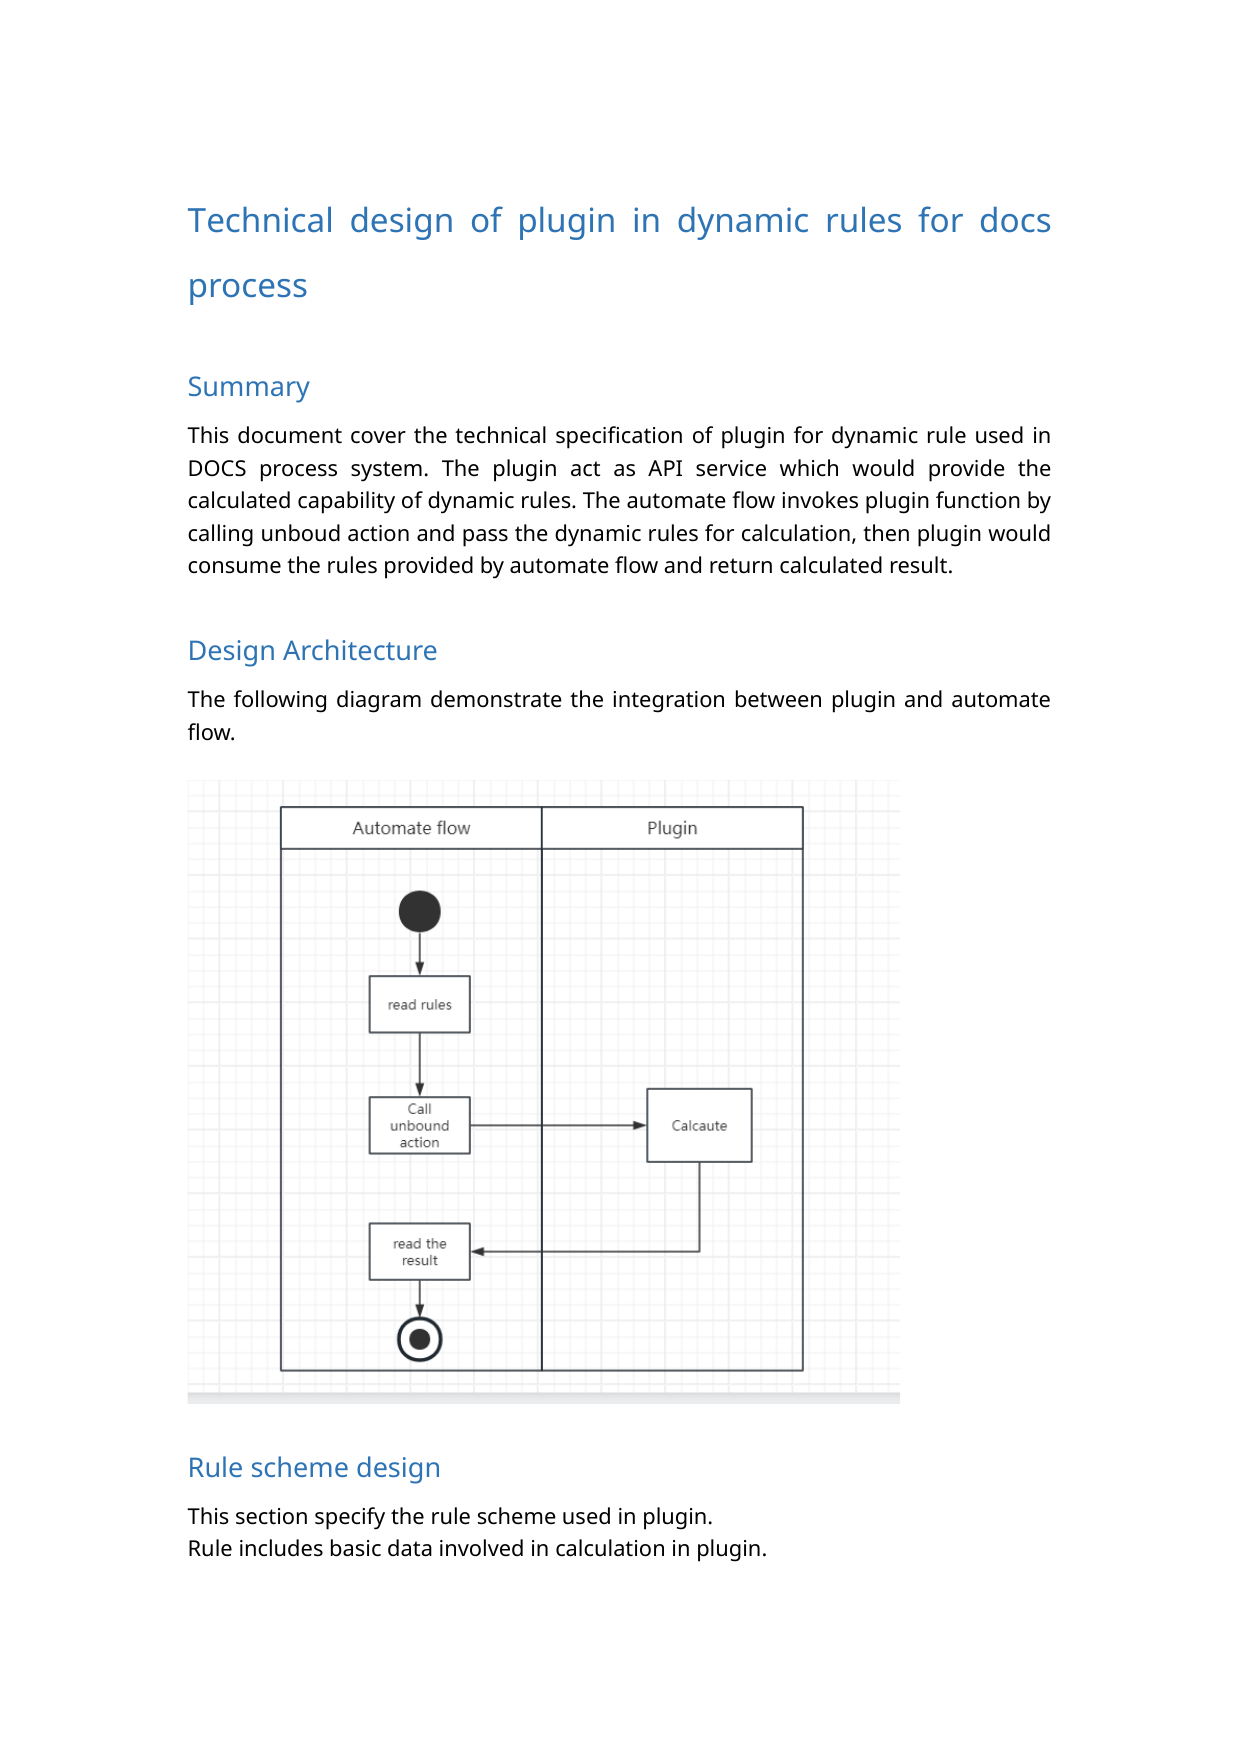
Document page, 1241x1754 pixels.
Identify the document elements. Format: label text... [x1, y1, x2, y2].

text This section specify the rule scheme used in plugin. [187, 1499, 1053, 1532]
text This document cover the technical specification of plugin for dynamic rule used in DOCS process system. The plugin act as API service which would provide the calculated capability of dynamic rules. The automate flow invokes plugin function by calling unboud action and pass the dynamic rules for calculation, then plugin would consume the rules provided by automate flow and return calculated result. [187, 419, 1053, 581]
subtitle Summary [187, 354, 1053, 419]
text The following diagram demonstrate the integration between plugin and automate flow. [187, 683, 1053, 748]
subtitle Technical design of plugin in dynamic rules for docs process [187, 187, 1053, 317]
text Rule includes basic data involved in calculation in plugin. [187, 1532, 1053, 1564]
picture [187, 780, 901, 1404]
subtitle Design Architecture [187, 618, 1053, 683]
subtitle Rule scheme design [187, 1434, 1053, 1499]
